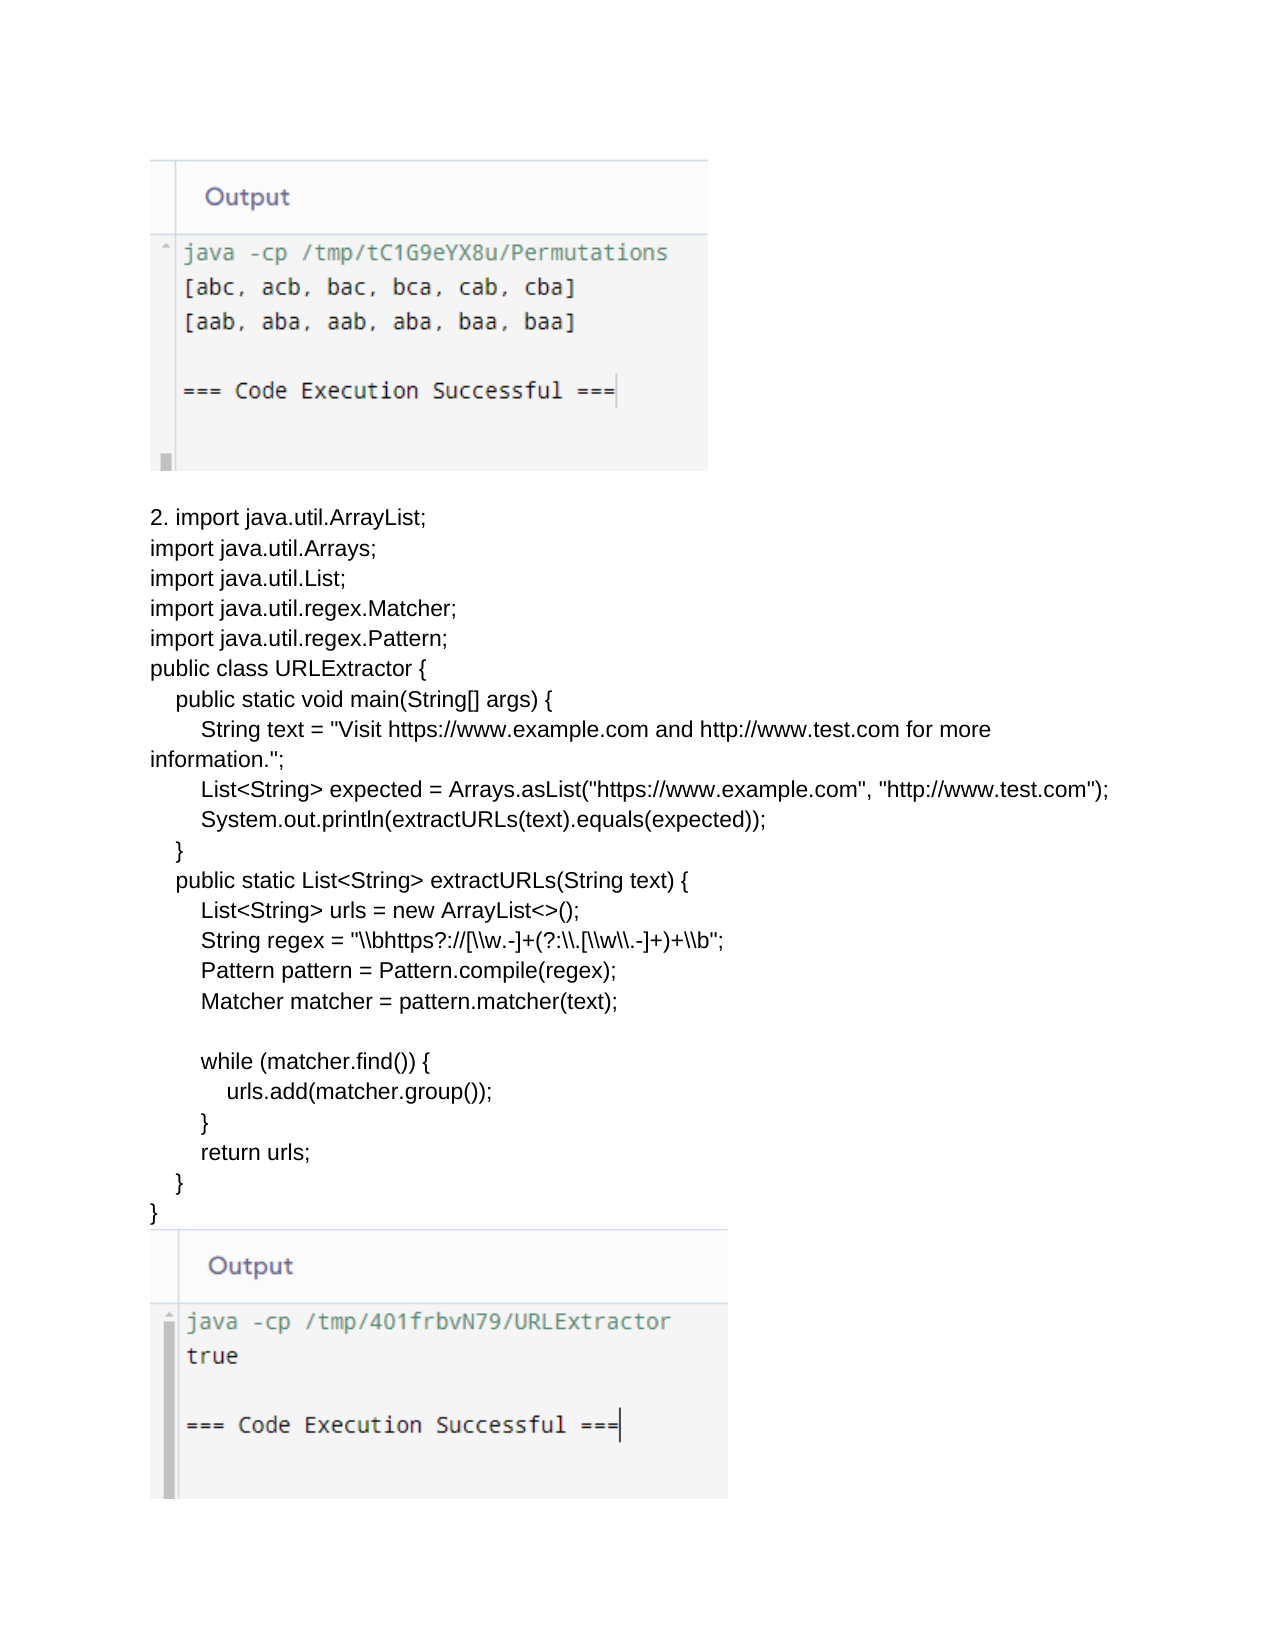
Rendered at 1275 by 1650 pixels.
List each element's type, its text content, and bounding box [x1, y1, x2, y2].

text Matcher matcher = pattern.matcher(text); [150, 988, 1125, 1014]
text } [150, 1108, 1125, 1135]
text System.out.println(extractURLs(text).equals(expected)); [150, 806, 1125, 833]
text public static void main(String[] args) { [150, 686, 1125, 712]
text while (matcher.find()) { [150, 1048, 1125, 1074]
text List<String> urls = new ArrayList<>(); [150, 897, 1125, 923]
text urls.add(matcher.group()); [150, 1078, 1125, 1105]
text return urls; [150, 1139, 1125, 1165]
text Pattern pattern = Pattern.compile(regex); [150, 957, 1125, 984]
picture [150, 150, 708, 471]
text import java.util.regex.Matcher; [150, 595, 1125, 621]
text } [150, 1199, 1125, 1226]
text import java.util.Arrays; [150, 534, 1125, 561]
text public class URLExtractor { [150, 655, 1125, 682]
text 2. import java.util.ArrayList; [150, 504, 1125, 531]
text List<String> expected = Arrays.asList("https://www.example.com", "http://www.test.com"); [150, 776, 1125, 803]
text String regex = "\\bhttps?://[\\w.-]+(?:\\.[\\w\\.-]+)+\\b"; [150, 927, 1125, 954]
text } [150, 837, 1125, 863]
text import java.util.List; [150, 565, 1125, 591]
picture [150, 1229, 729, 1499]
text String text = "Visit https://www.example.com and http://www.test.com for more information."; [150, 716, 1125, 772]
text import java.util.regex.Pattern; [150, 625, 1125, 652]
text } [150, 1169, 1125, 1195]
text public static List<String> extractURLs(String text) { [150, 867, 1125, 893]
